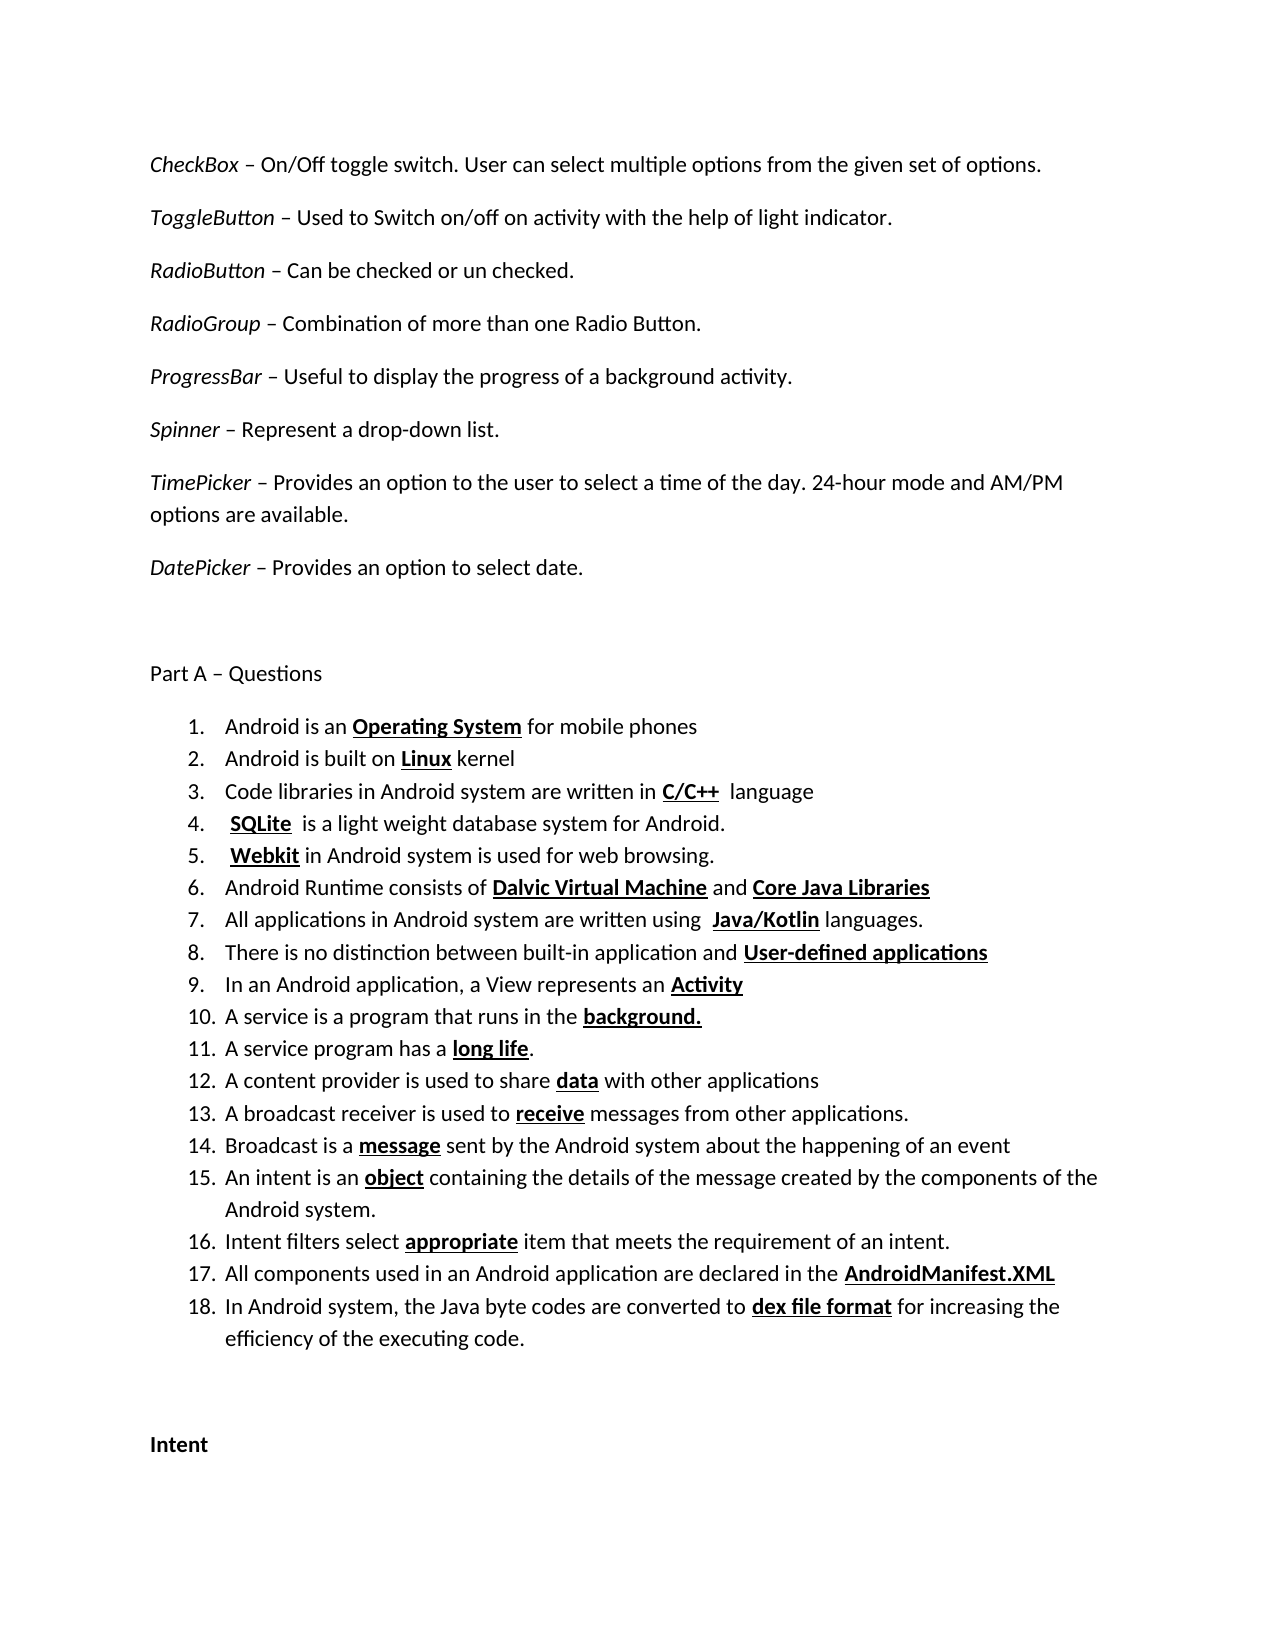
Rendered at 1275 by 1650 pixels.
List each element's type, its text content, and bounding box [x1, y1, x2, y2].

list Code libraries in Android system are written in C/C++ language [187, 777, 1125, 805]
list In Android system, the Java byte codes are converted to dex file format for increasing the efficiency of the executing code. [187, 1292, 1125, 1352]
list All applications in Android system are written using Java/Kotlin languages. [187, 906, 1125, 933]
text ProgressBar – Useful to display the progress of a background activity. [150, 362, 1125, 390]
list An intent is an object containing the details of the message created by the components of the Android system. [187, 1163, 1125, 1223]
text CheckBox – On/Off toggle switch. User can select multiple options from the given set of options. [150, 150, 1125, 178]
list Android is an Operating System for mobile phones [187, 712, 1125, 740]
list A content provider is used to share data with other applications [187, 1066, 1125, 1094]
list Broadcast is a message sent by the Android system about the happening of an event [187, 1131, 1125, 1159]
list Webkit in Android system is used for web browsing. [187, 841, 1125, 869]
list All components used in an Android application are declared in the AndroidManifest.XML [187, 1259, 1125, 1288]
text RadioGroup – Combination of more than one Radio Button. [150, 309, 1125, 337]
text TimePicker – Provides an option to the user to select a time of the day. 24-hour mode and AM/PM options are available. [150, 468, 1125, 528]
list A broadcast receiver is used to receive messages from other applications. [187, 1099, 1125, 1127]
list Android Runtime consists of Dalvic Virtual Machine and Core Java Libraries [187, 873, 1125, 901]
text ToggleButton – Used to Switch on/off on activity with the help of light indicator. [150, 203, 1125, 231]
list Android is built on Linux kernel [187, 744, 1125, 773]
text DatePicker – Provides an option to select date. [150, 553, 1125, 581]
list A service program has a long life. [187, 1034, 1125, 1062]
list There is no distinction between built-in application and User-defined applications [187, 938, 1125, 966]
list SQLite is a light weight database system for Android. [187, 809, 1125, 837]
list Intent filters select appropriate item that meets the requirement of an intent. [187, 1227, 1125, 1255]
text Spinner – Represent a drop-down list. [150, 415, 1125, 443]
text RadioButton – Can be checked or un checked. [150, 256, 1125, 284]
text Intent [150, 1430, 1125, 1458]
text Part A – Questions [150, 659, 1125, 687]
list In an Android application, a View represents an Activity [187, 970, 1125, 998]
list A service is a program that runs in the background. [187, 1002, 1125, 1030]
